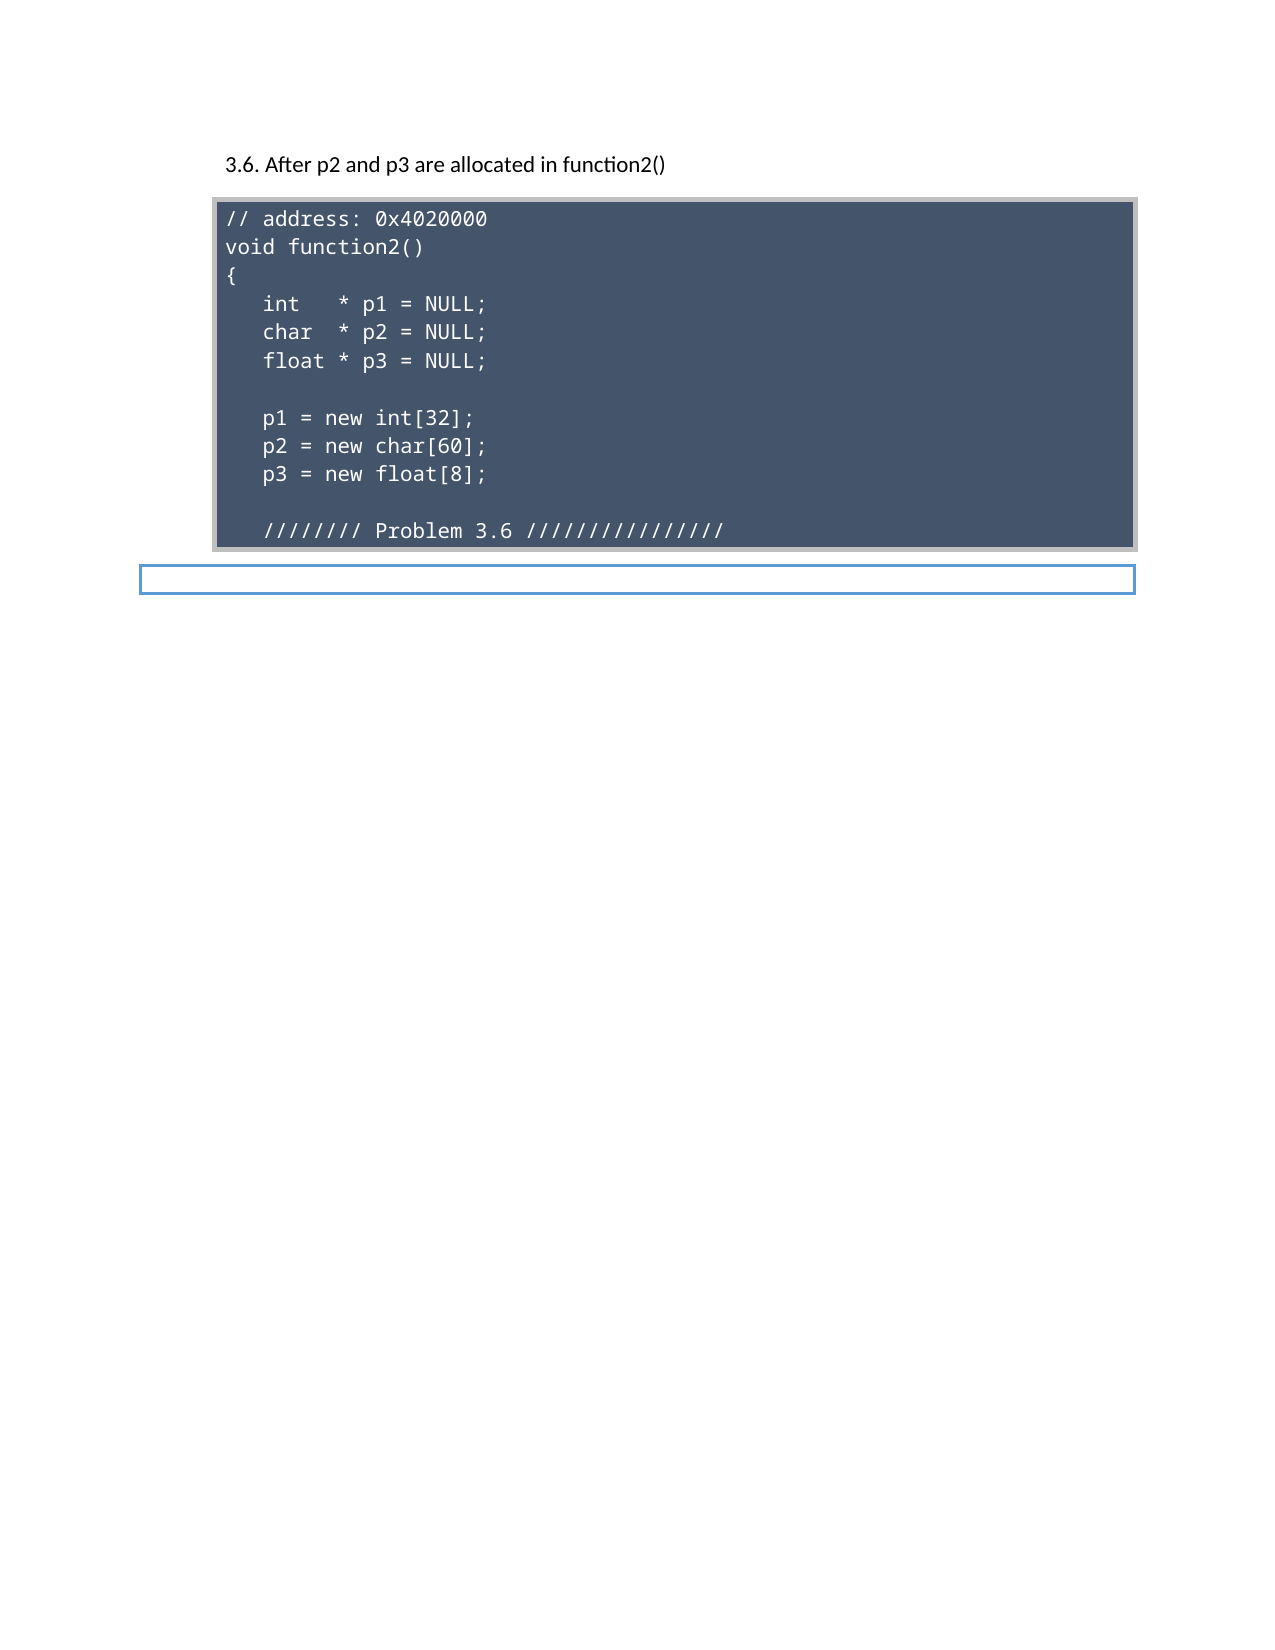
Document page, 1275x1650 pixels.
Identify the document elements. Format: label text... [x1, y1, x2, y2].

text char * p2 = NULL; [217, 311, 1133, 339]
text p2 = new char[60]; [217, 424, 1133, 453]
text float * p3 = NULL; [217, 339, 1133, 367]
text // address: 0x4020000 [217, 202, 1133, 225]
text void function2() [217, 225, 1133, 254]
text 3.6. After p2 and p3 are allocated in function2() [225, 150, 1125, 178]
text p1 = new int[32]; [217, 396, 1133, 424]
text p3 = new float[8]; [217, 453, 1133, 481]
text { [217, 254, 1133, 282]
text //////// Problem 3.6 //////////////// [217, 510, 1133, 547]
text int * p1 = NULL; [217, 282, 1133, 311]
